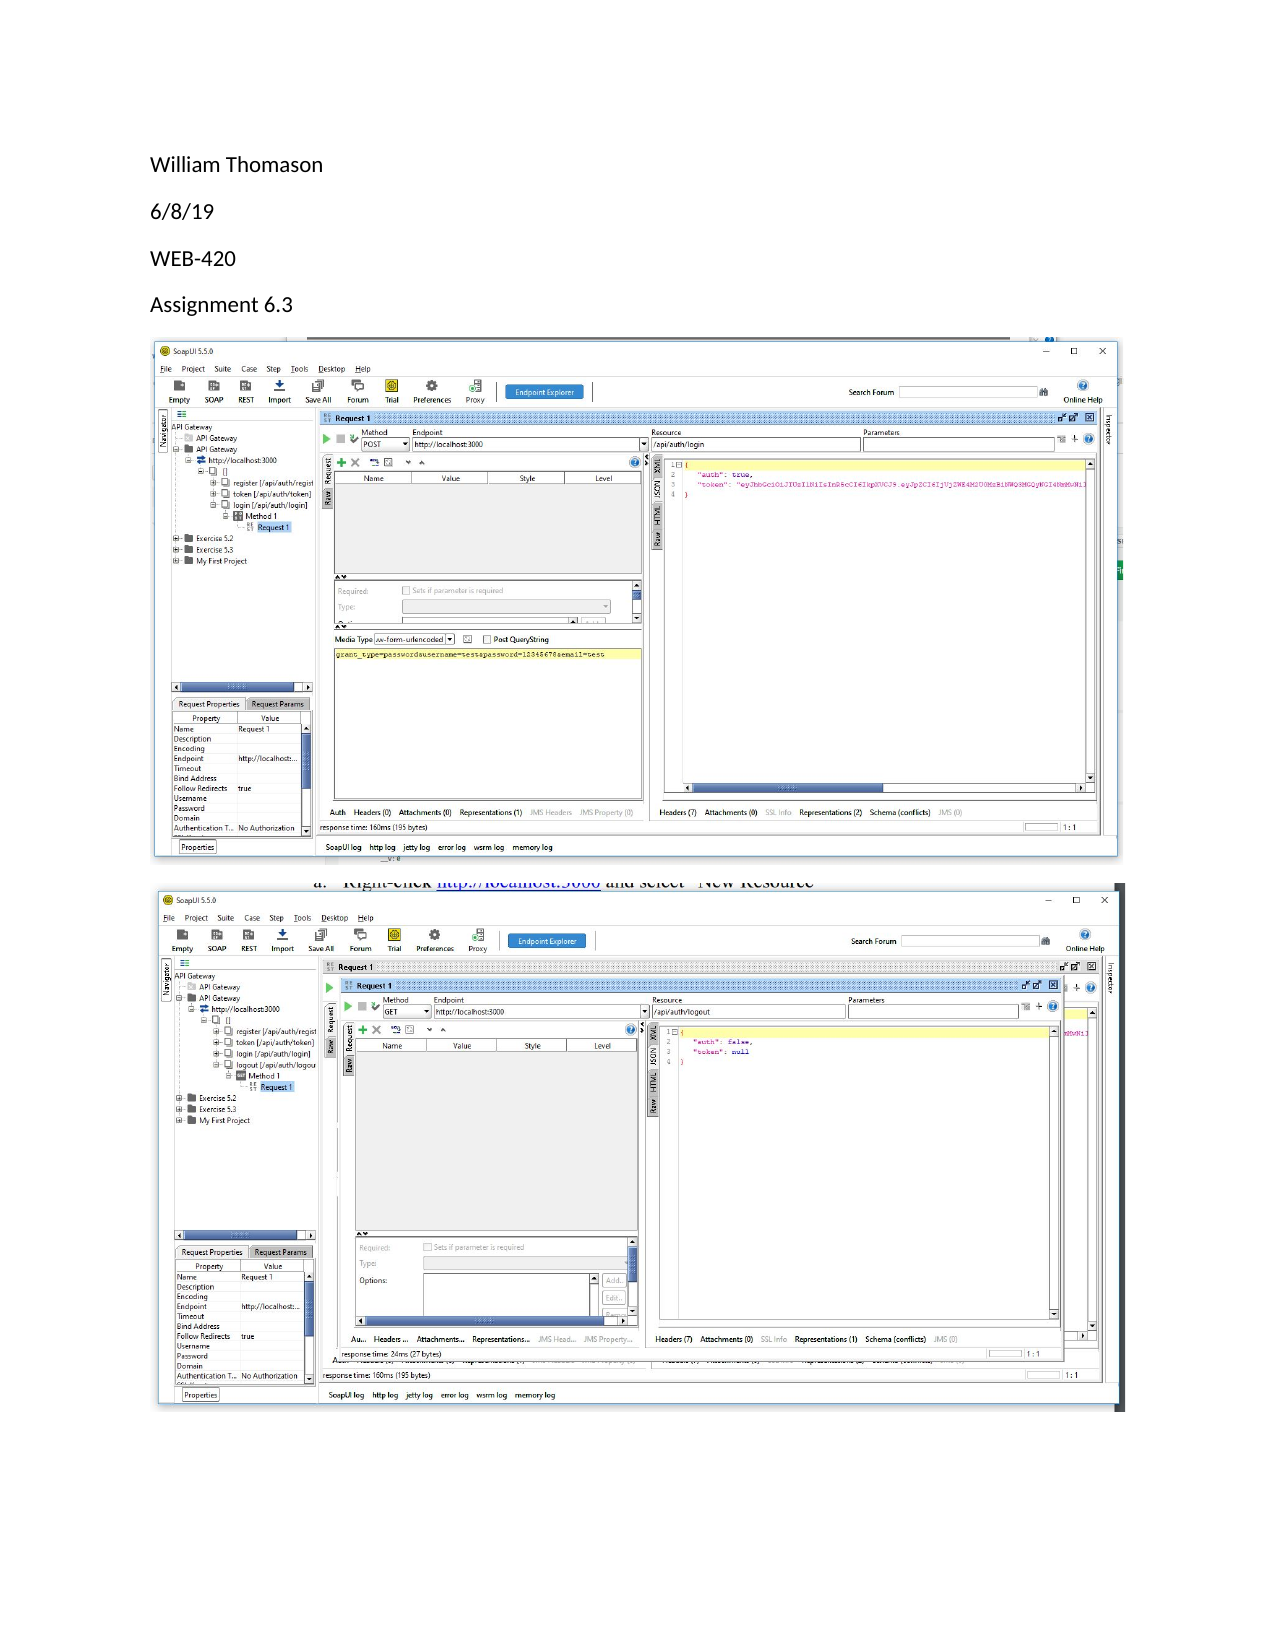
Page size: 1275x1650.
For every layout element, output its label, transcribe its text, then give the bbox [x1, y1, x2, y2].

text WEB-420 [150, 244, 1125, 272]
picture [150, 337, 1124, 865]
text Assignment 6.3 [150, 291, 1125, 319]
picture [150, 883, 1125, 1412]
text William Thomason [150, 150, 1125, 178]
text 6/8/19 [150, 197, 1125, 225]
